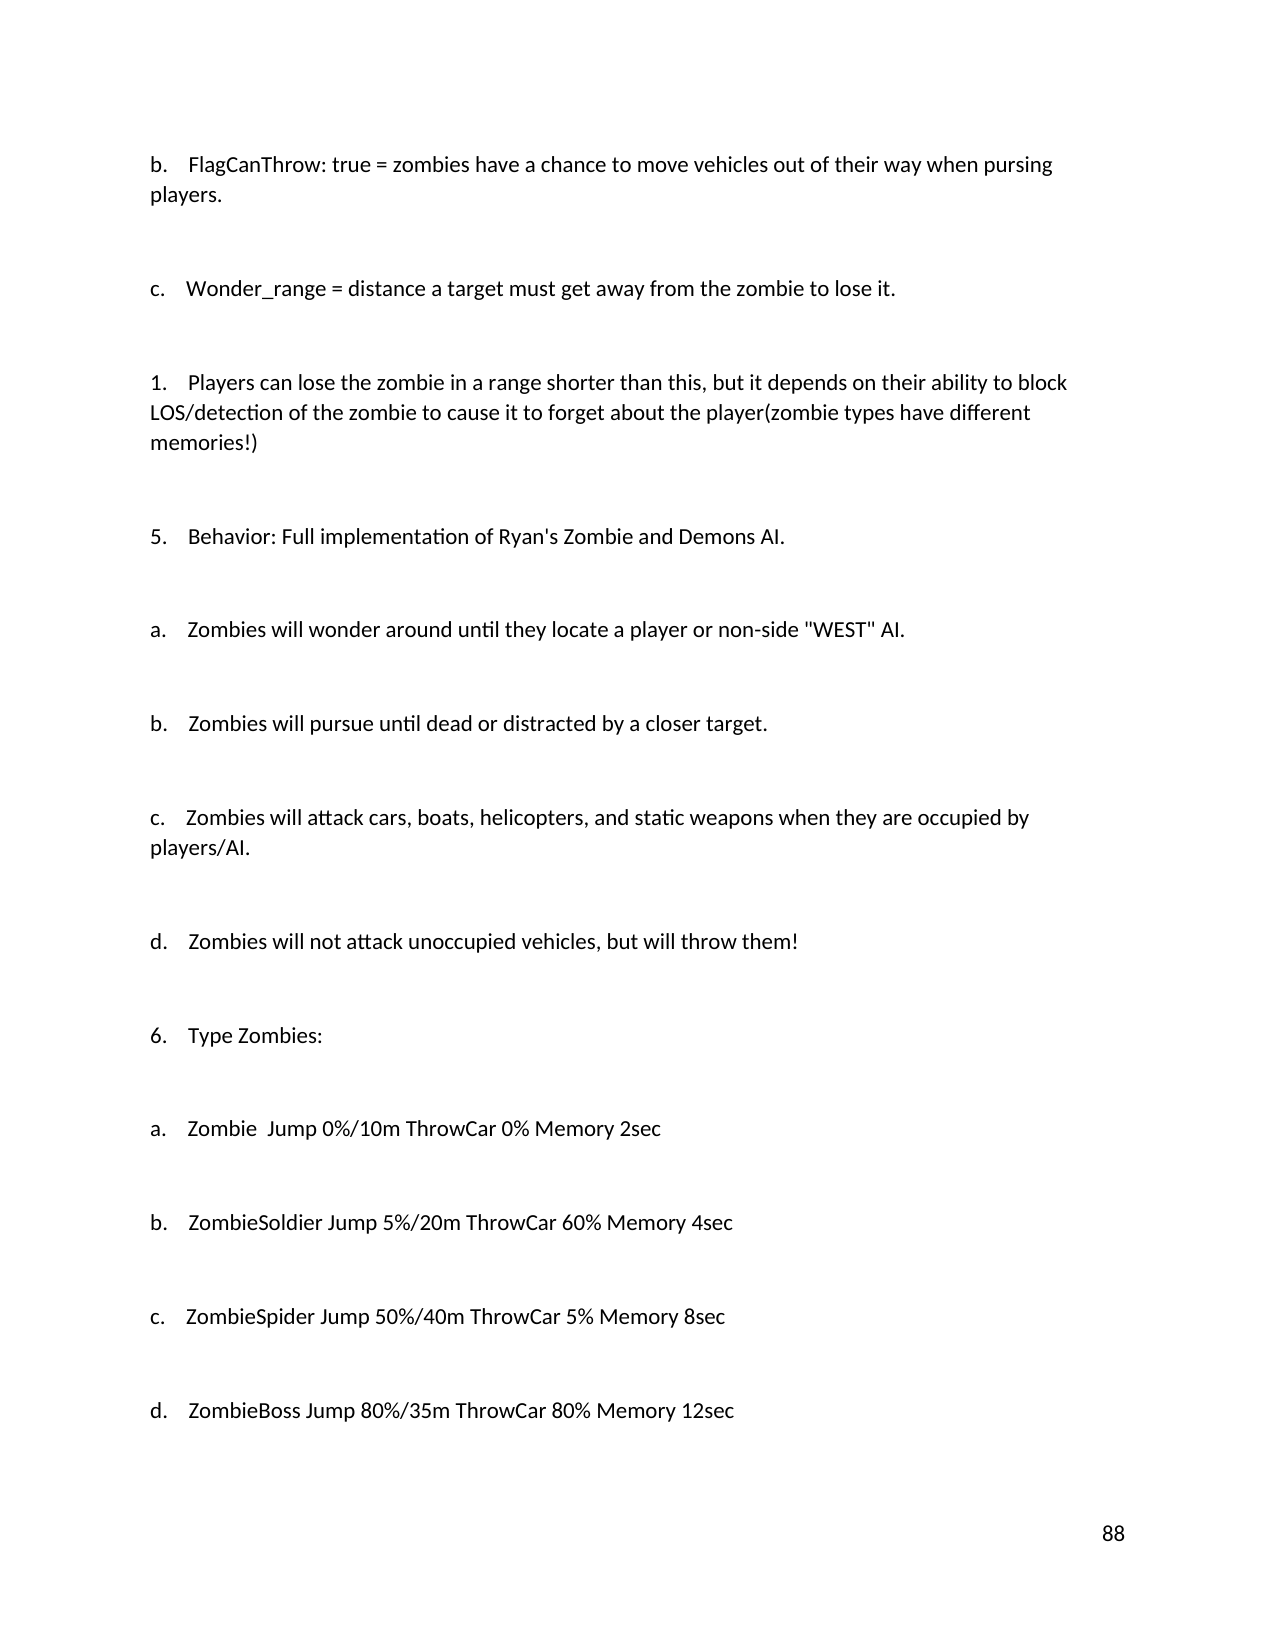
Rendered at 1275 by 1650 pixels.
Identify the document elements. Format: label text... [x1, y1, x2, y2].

text b. ZombieSoldier Jump 5%/20m ThrowCar 60% Memory 4sec [150, 1208, 1125, 1236]
text 6. Type Zombies: [150, 1021, 1125, 1049]
text a. Zombies will wonder around until they locate a player or non-side "WEST" AI. [150, 616, 1125, 644]
text b. Zombies will pursue until dead or distracted by a closer target. [150, 709, 1125, 737]
text c. Wonder_range = distance a target must get away from the zombie to lose it. [150, 274, 1125, 302]
text d. ZombieBoss Jump 80%/35m ThrowCar 80% Memory 12sec [150, 1396, 1125, 1424]
text 5. Behavior: Full implementation of Ryan's Zombie and Demons AI. [150, 522, 1125, 550]
text c. Zombies will attack cars, boats, helicopters, and static weapons when they are occupied by players/AI. [150, 803, 1125, 861]
text c. ZombieSpider Jump 50%/40m ThrowCar 5% Memory 8sec [150, 1302, 1125, 1330]
text 1. Players can lose the zombie in a range shorter than this, but it depends on their ability to block LOS/detection of the zombie to cause it to forget about the player(zombie types have different memories!) [150, 368, 1125, 456]
text b. FlagCanThrow: true = zombies have a chance to move vehicles out of their way when pursing players. [150, 150, 1125, 208]
text d. Zombies will not attack unoccupied vehicles, but will throw them! [150, 927, 1125, 955]
text a. Zombie Jump 0%/10m ThrowCar 0% Memory 2sec [150, 1114, 1125, 1143]
